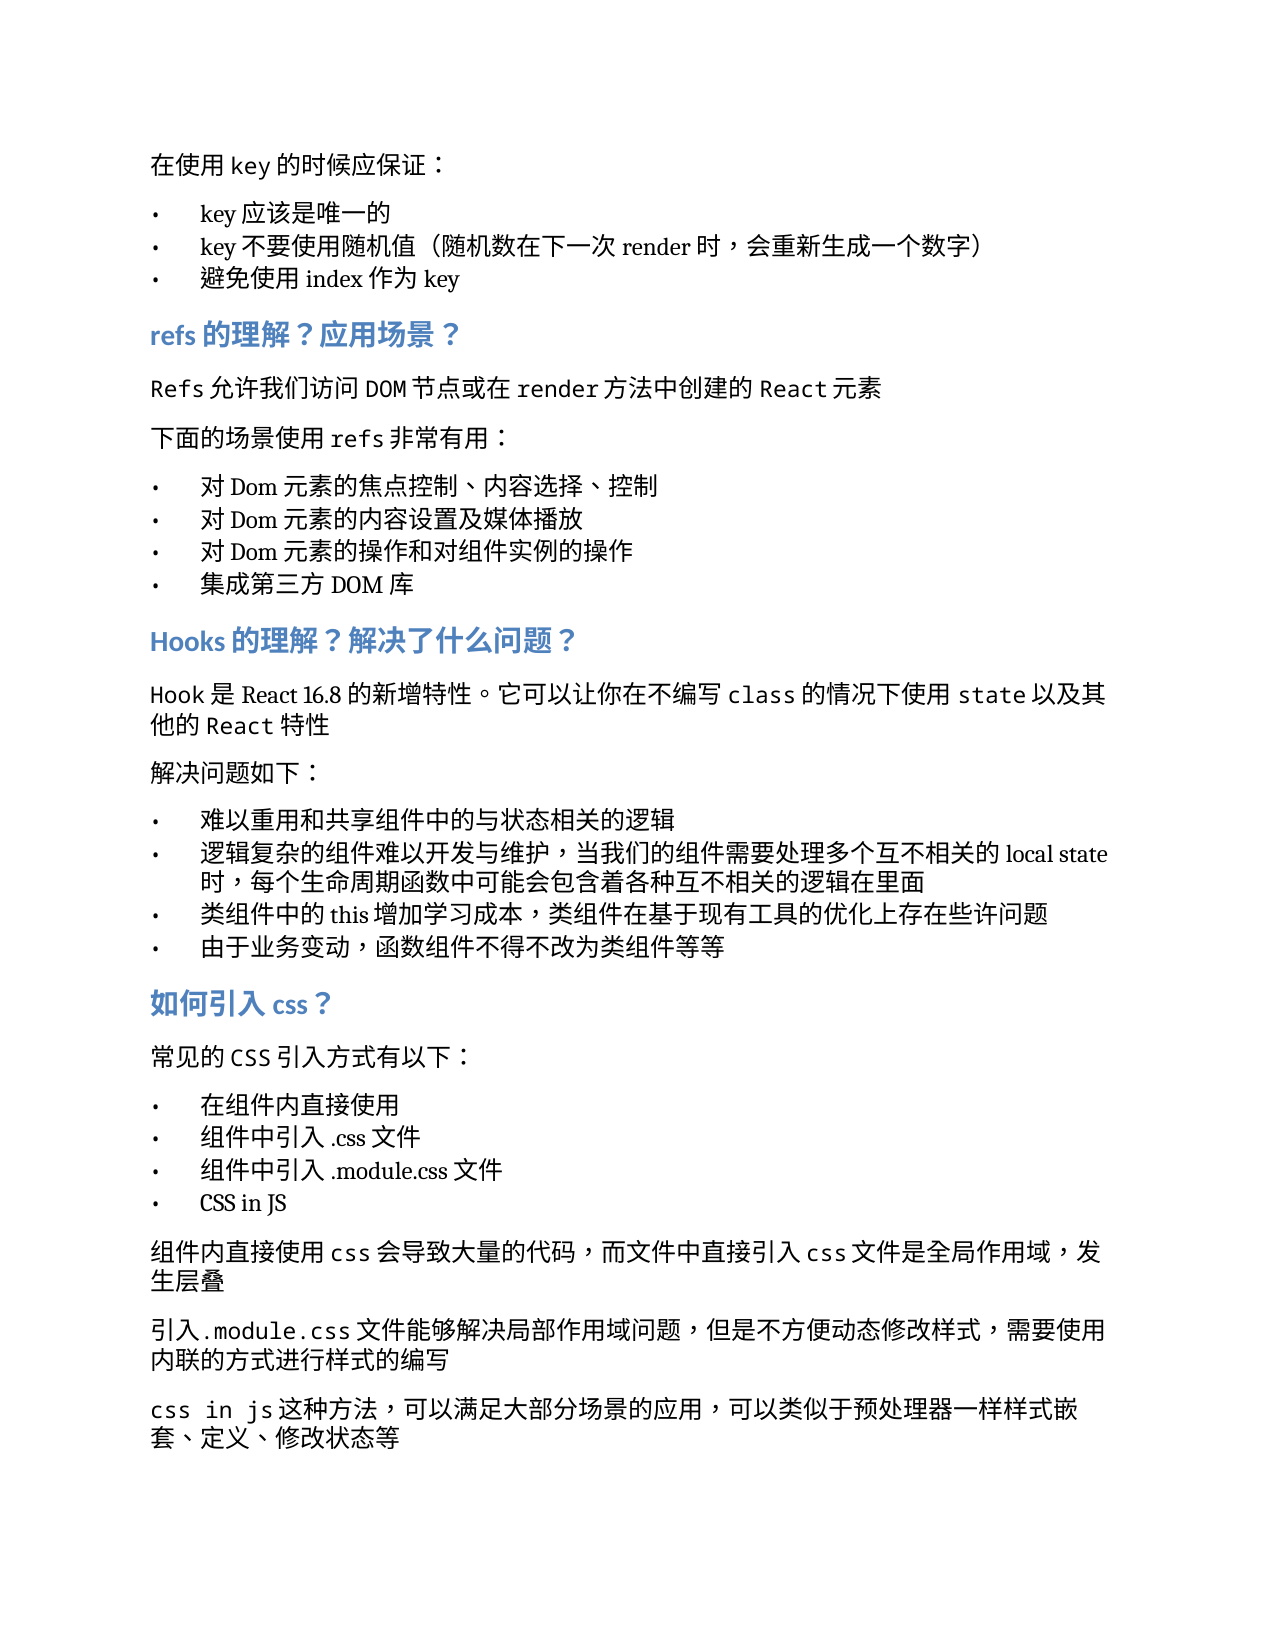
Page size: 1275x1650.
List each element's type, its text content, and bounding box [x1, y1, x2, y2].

list CSS in JS [150, 1189, 1125, 1218]
list 组件中引入 .module.css 文件 [150, 1157, 1125, 1185]
list 难以重用和共享组件中的与状态相关的逻辑 [150, 807, 1125, 836]
subtitle 如何引入css？ [150, 983, 1125, 1023]
subtitle Hooks的理解？解决了什么问题？ [150, 620, 1125, 660]
text 常见的CSS引入方式有以下： [150, 1042, 1125, 1073]
text 组件内直接使用css会导致大量的代码，而文件中直接引入css文件是全局作用域，发生层叠 [150, 1237, 1125, 1297]
text 解决问题如下： [150, 760, 1125, 788]
list key不要使用随机值（随机数在下一次 render 时，会重新生成一个数字） [150, 232, 1125, 261]
list 集成第三方 DOM 库 [150, 571, 1125, 599]
list 逻辑复杂的组件难以开发与维护，当我们的组件需要处理多个互不相关的 local state 时，每个生命周期函数中可能会包含着各种互不相关的逻辑在里面 [150, 840, 1125, 897]
text css in js这种方法，可以满足大部分场景的应用，可以类似于预处理器一样样式嵌套、定义、修改状态等 [150, 1394, 1125, 1454]
text Hook 是 React 16.8 的新增特性。它可以让你在不编写 class 的情况下使用 state 以及其他的 React 特性 [150, 678, 1125, 741]
text 引入.module.css文件能够解决局部作用域问题，但是不方便动态修改样式，需要使用内联的方式进行样式的编写 [150, 1315, 1125, 1375]
list 对Dom元素的操作和对组件实例的操作 [150, 538, 1125, 567]
list 在组件内直接使用 [150, 1092, 1125, 1120]
list 组件中引入 .css 文件 [150, 1124, 1125, 1153]
list 类组件中的this增加学习成本，类组件在基于现有工具的优化上存在些许问题 [150, 901, 1125, 930]
subtitle refs 的理解？应用场景？ [150, 314, 1125, 354]
text 在使用key的时候应保证： [150, 150, 1125, 181]
text Refs允许我们访问 DOM节点或在 render方法中创建的 React元素 [150, 373, 1125, 404]
text 下面的场景使用refs非常有用： [150, 423, 1125, 454]
list 对Dom元素的焦点控制、内容选择、控制 [150, 473, 1125, 502]
list 对Dom元素的内容设置及媒体播放 [150, 506, 1125, 534]
list 避免使用 index 作为 key [150, 265, 1125, 294]
list key 应该是唯一的 [150, 200, 1125, 229]
list 由于业务变动，函数组件不得不改为类组件等等 [150, 933, 1125, 962]
